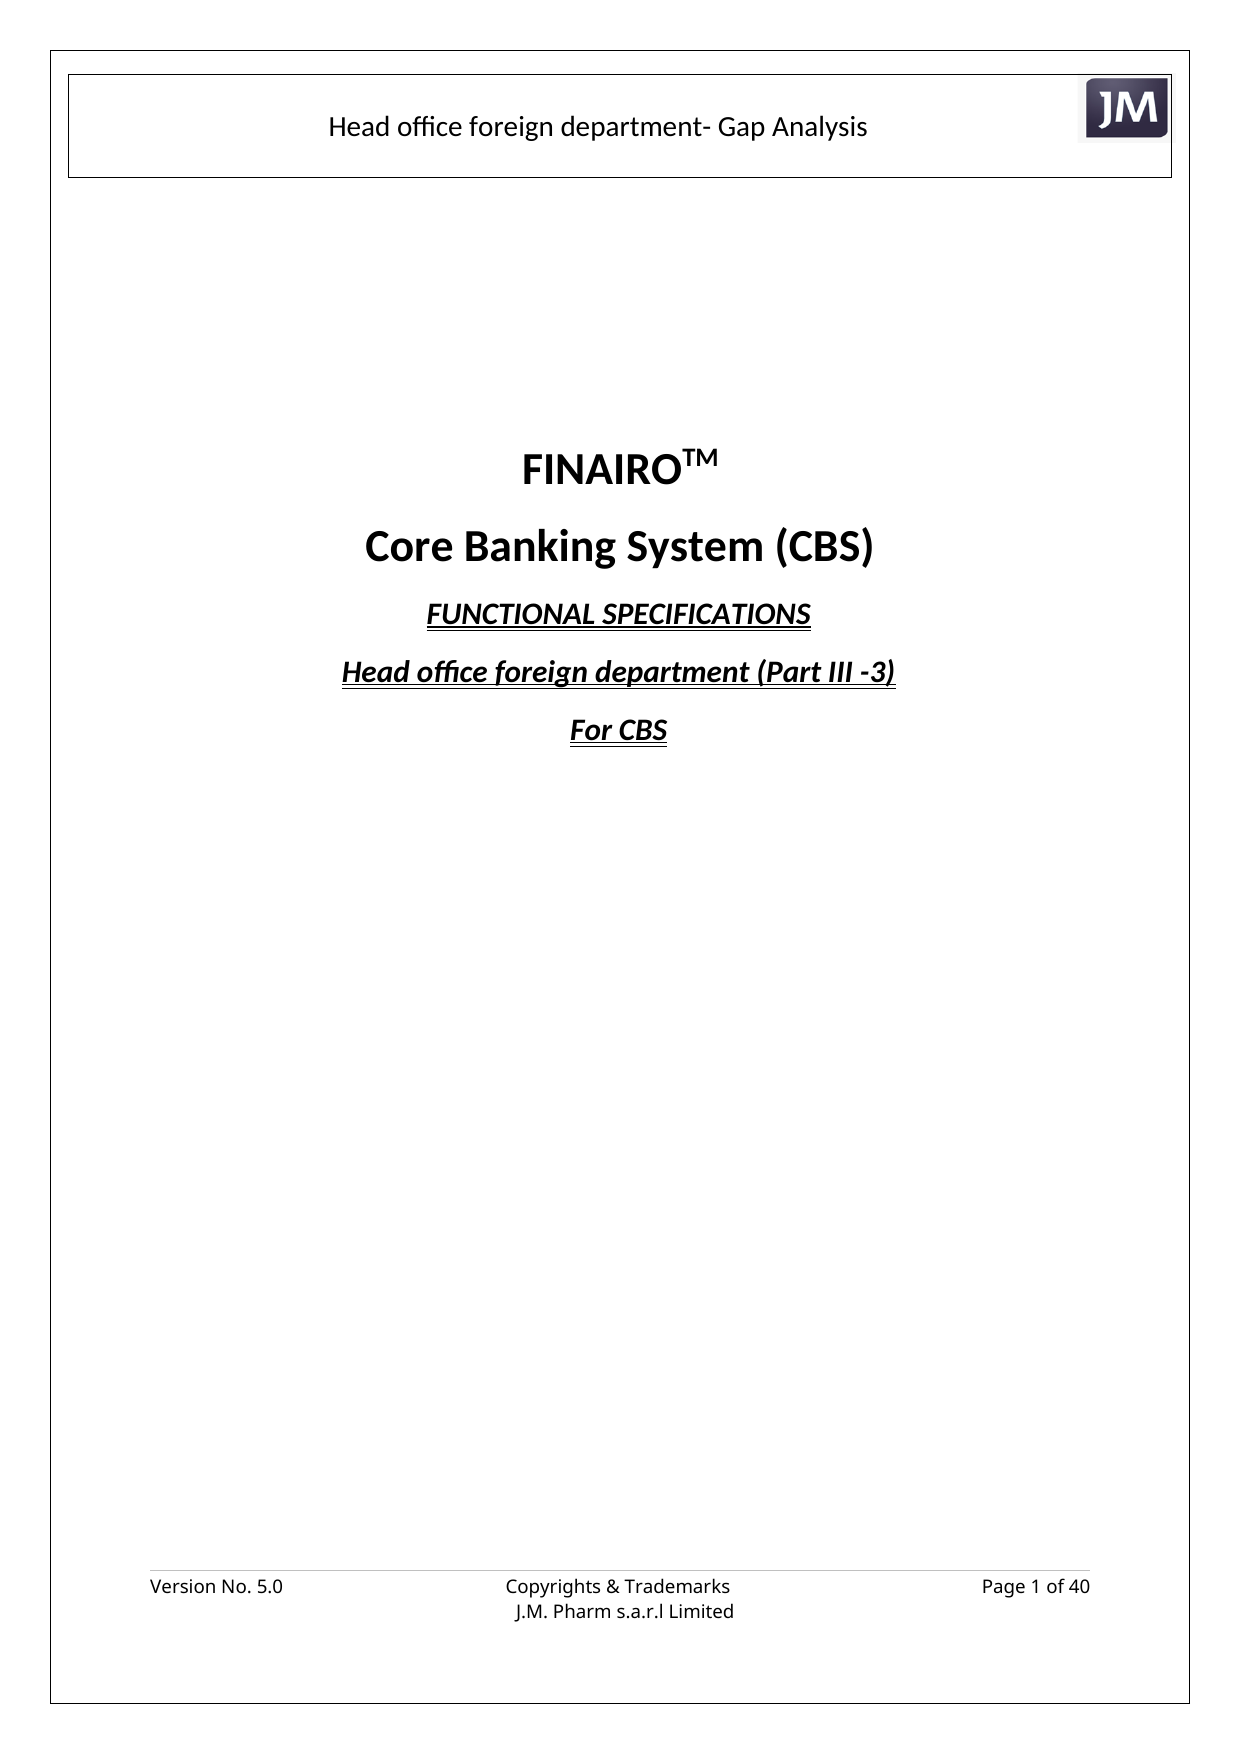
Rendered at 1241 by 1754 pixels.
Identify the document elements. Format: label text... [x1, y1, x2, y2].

picture [1077, 75, 1171, 143]
text FUNCTIONAL SPECIFICATIONS [150, 594, 1090, 632]
text FINAIROTM [150, 440, 1090, 496]
text Head office foreign department (Part III -3) [150, 652, 1090, 690]
text Core Banking System (CBS) [150, 517, 1090, 573]
text For CBS [150, 710, 1090, 748]
picture [1172, 73, 1176, 143]
